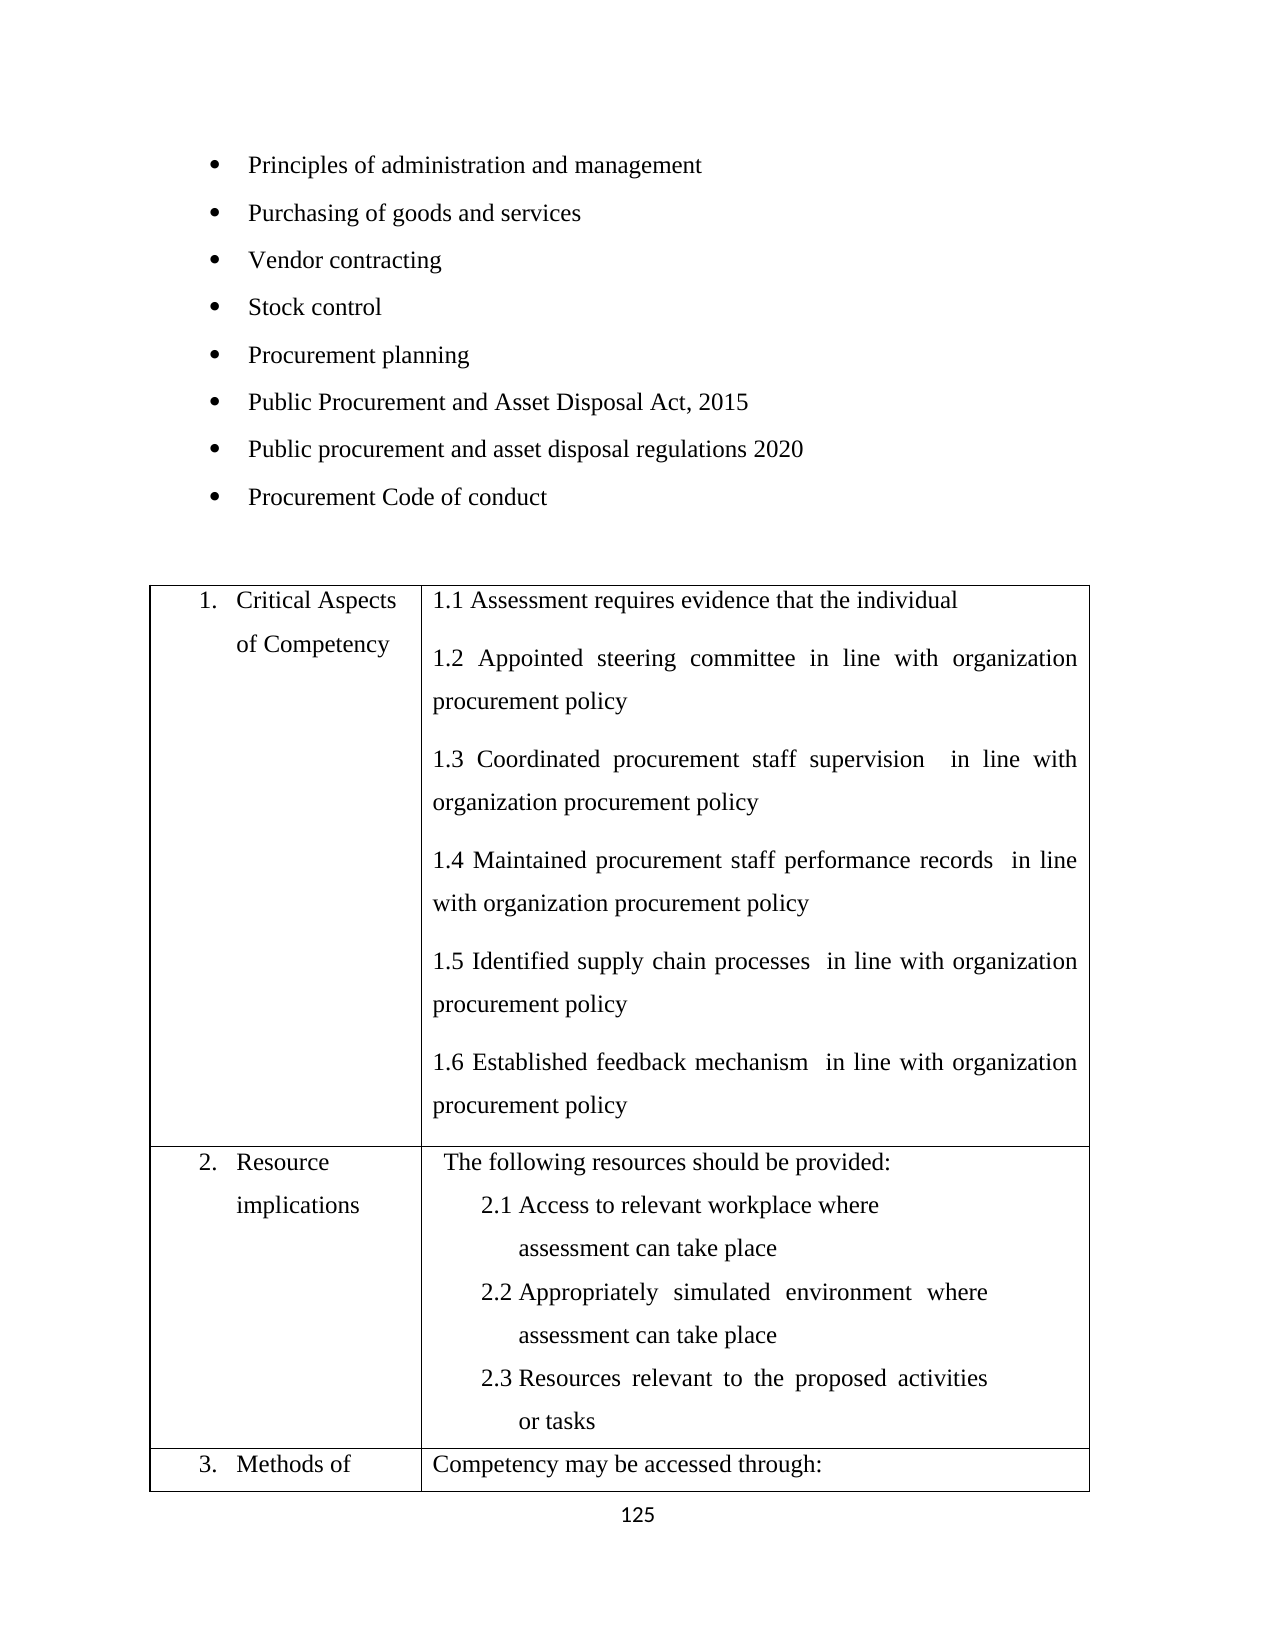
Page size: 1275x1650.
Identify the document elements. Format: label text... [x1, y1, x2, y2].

list Vendor contracting [210, 245, 1125, 274]
list Procurement planning [210, 340, 1125, 368]
list Public Procurement and Asset Disposal Act, 2015 [210, 387, 1090, 416]
list Principles of administration and management [210, 150, 1125, 179]
list Procurement Code of conduct [210, 482, 1090, 510]
list Purchasing of goods and services [210, 198, 1125, 226]
table_header Critical Aspects of Competency [151, 586, 421, 1146]
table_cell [422, 1449, 1089, 1491]
list Stock control [210, 292, 1125, 321]
table_header 1.1 Assessment requires evidence that the individual 1.2 Appointed steering committee in line with organization procurement policy 1.3 Coordinated procurement staff supervision in line with organization procurement policy 1.4 Maintained procurement staff performance records in line with organization procurement policy 1.5 Identified supply chain processes in line with organization procurement policy 1.6 Established feedback mechanism in line with organization procurement policy [422, 586, 1089, 1146]
table_cell Resource implications [151, 1147, 421, 1448]
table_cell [151, 1449, 421, 1491]
list Public procurement and asset disposal regulations 2020 [210, 434, 1090, 463]
table_cell The following resources should be provided: Access to relevant workplace where assessment can take place Appropriately simulated environment where assessment can take place Resources relevant to the proposed activities or tasks [422, 1147, 1089, 1448]
